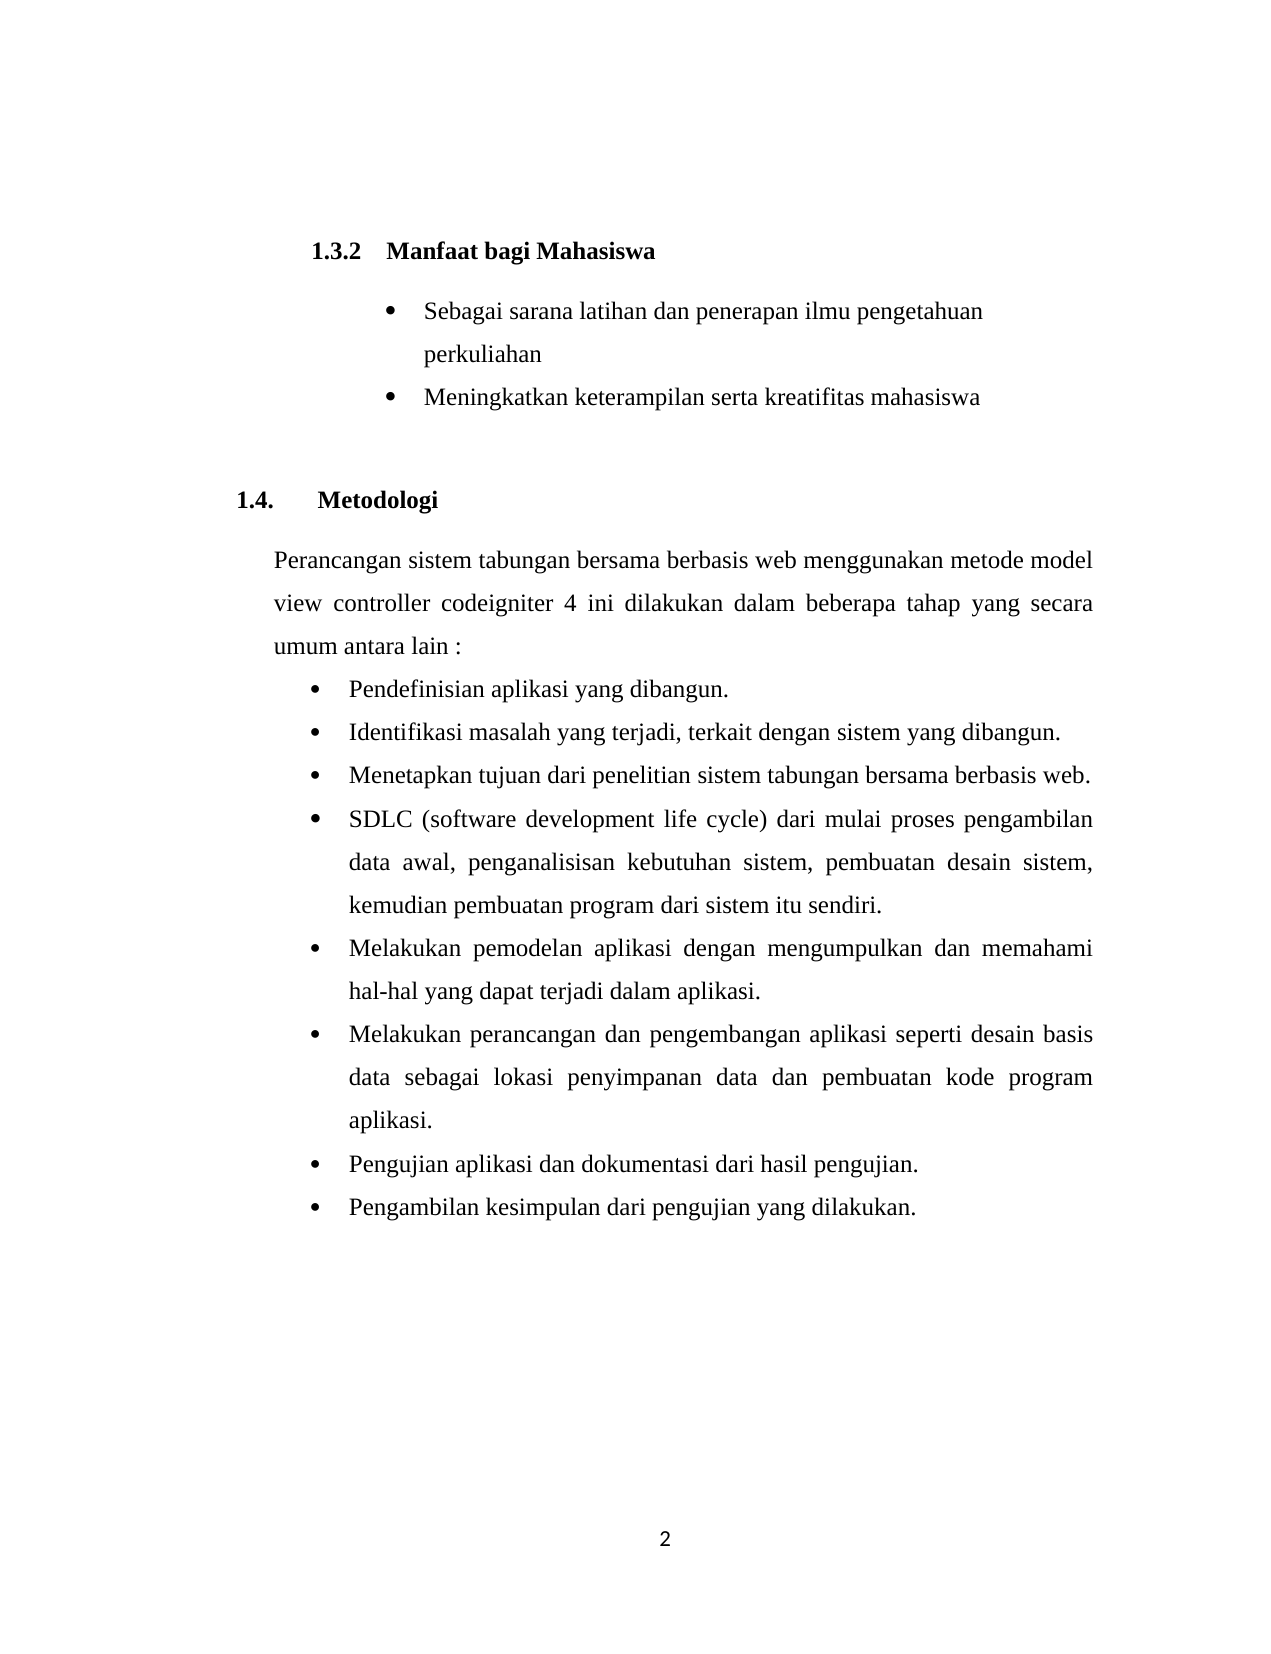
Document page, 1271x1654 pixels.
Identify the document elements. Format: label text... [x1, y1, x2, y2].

list Meningkatkan keterampilan serta kreatifitas mahasiswa [386, 382, 1094, 411]
list SDLC (software development life cycle) dari mulai proses pengambilan data awal, penganalisisan kebutuhan sistem, pembuatan desain sistem, kemudian pembuatan program dari sistem itu sendiri. [311, 804, 1094, 919]
list Sebagai sarana latihan dan penerapan ilmu pengetahuan perkuliahan [386, 296, 1094, 368]
list Menetapkan tujuan dari penelitian sistem tabungan bersama berbasis web. [311, 761, 1094, 789]
subtitle Manfaat bagi Mahasiswa [311, 236, 1094, 265]
list Perancangan sistem tabungan bersama berbasis web menggunakan metode model view controller codeigniter 4 ini dilakukan dalam beberapa tahap yang secara umum antara lain : [274, 545, 1094, 660]
subtitle Metodologi [236, 485, 1094, 514]
list Melakukan pemodelan aplikasi dengan mengumpulkan dan memahami hal-hal yang dapat terjadi dalam aplikasi. [311, 933, 1094, 1005]
list Identifikasi masalah yang terjadi, terkait dengan sistem yang dibangun. [311, 717, 1094, 746]
list Pengujian aplikasi dan dokumentasi dari hasil pengujian. [311, 1149, 1094, 1177]
list Melakukan perancangan dan pengembangan aplikasi seperti desain basis data sebagai lokasi penyimpanan data dan pembuatan kode program aplikasi. [311, 1019, 1094, 1134]
list Pengambilan kesimpulan dari pengujian yang dilakukan. [311, 1192, 1094, 1221]
list Pendefinisian aplikasi yang dibangun. [311, 674, 1094, 703]
